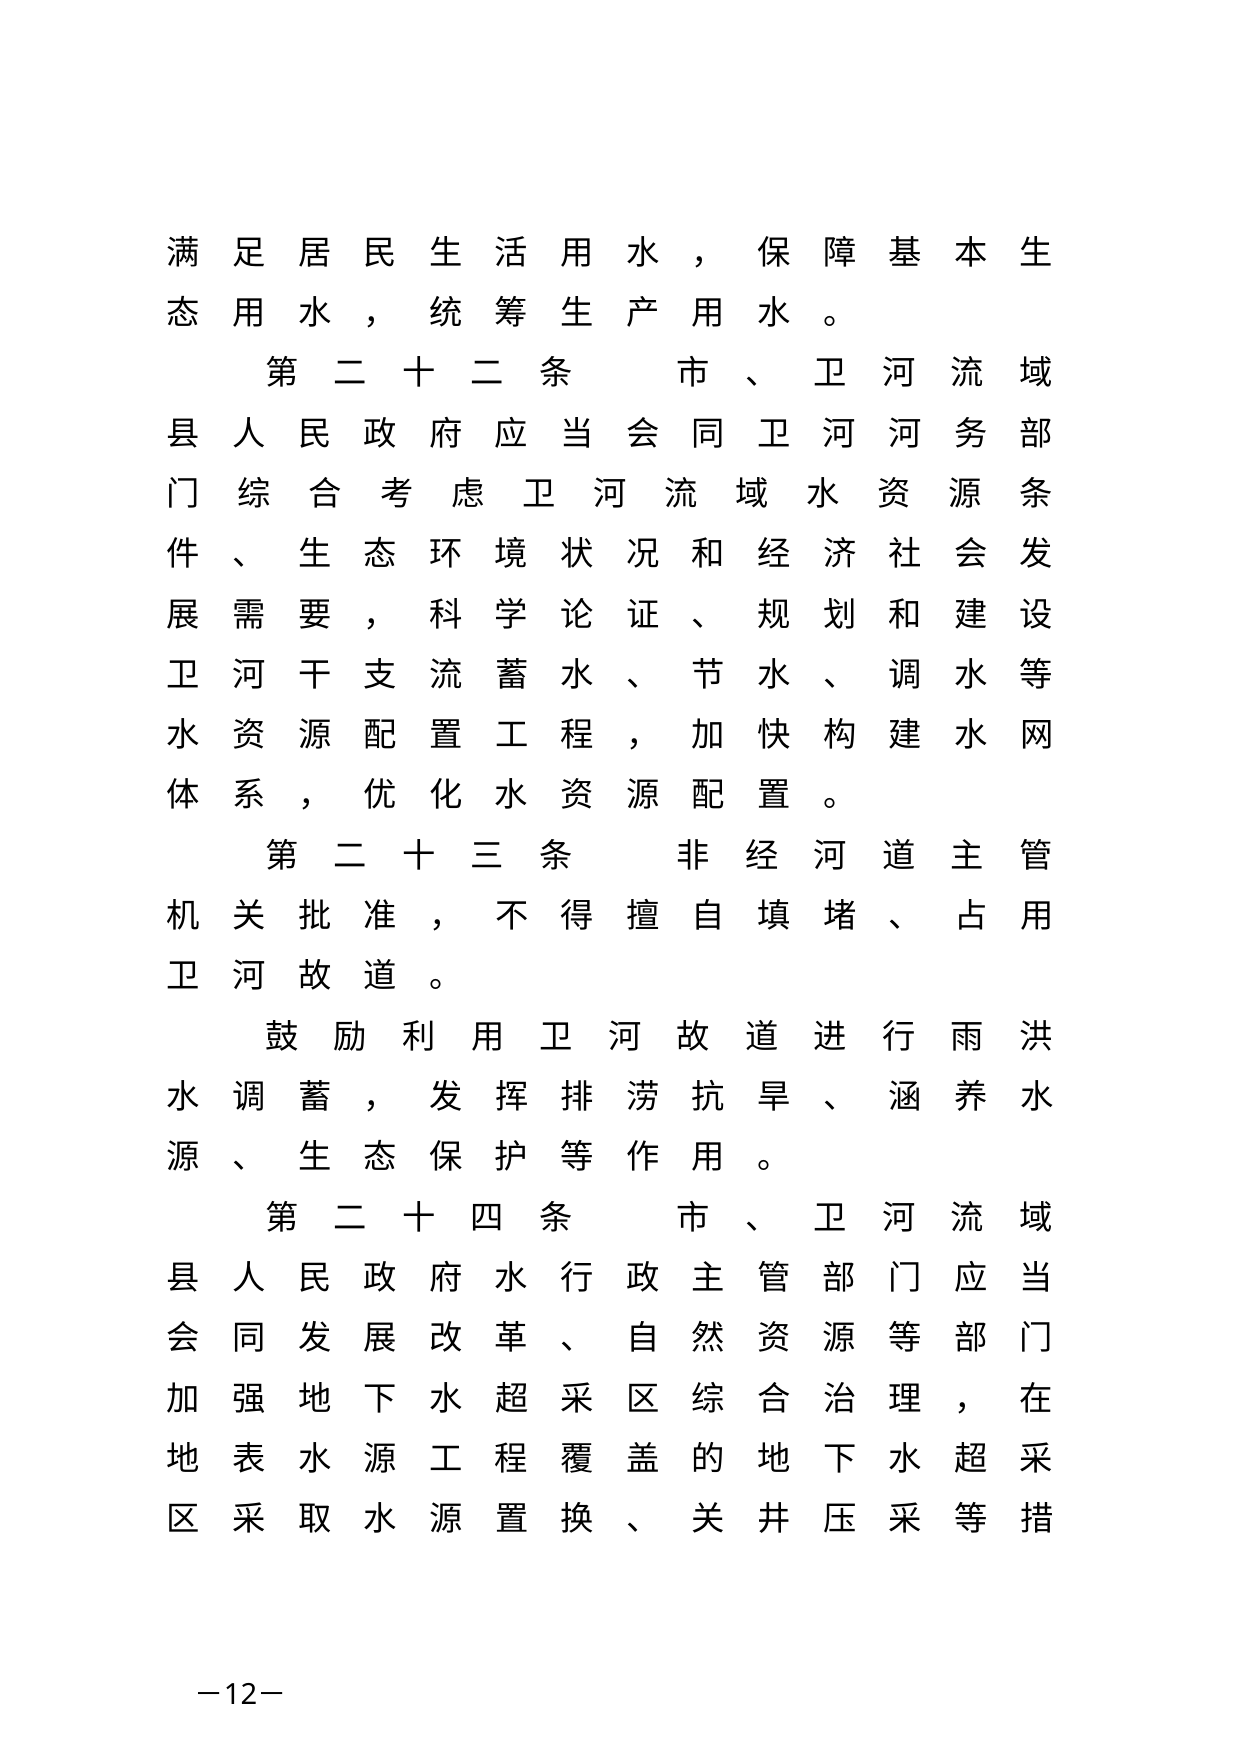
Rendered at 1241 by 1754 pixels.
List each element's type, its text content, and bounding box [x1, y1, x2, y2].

text 第二十三条 非经河道主管机关批准，不得擅自填堵、占用卫河故道。 [167, 822, 1085, 1003]
text 第二十二条 市、卫河流域县人民政府应当会同卫河河务部门综合考虑卫河流域水资源条件、生态环境状况和经济社会发展需要，科学论证、规划和建设卫河干支流蓄水、节水、调水等水资源配置工程，加快构建水网体系，优化水资源配置。 [167, 340, 1085, 822]
text 鼓励利用卫河故道进行雨洪水调蓄，发挥排涝抗旱、涵养水源、生态保护等作用。 [167, 1003, 1085, 1184]
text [167, 219, 1085, 340]
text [167, 1184, 1085, 1546]
